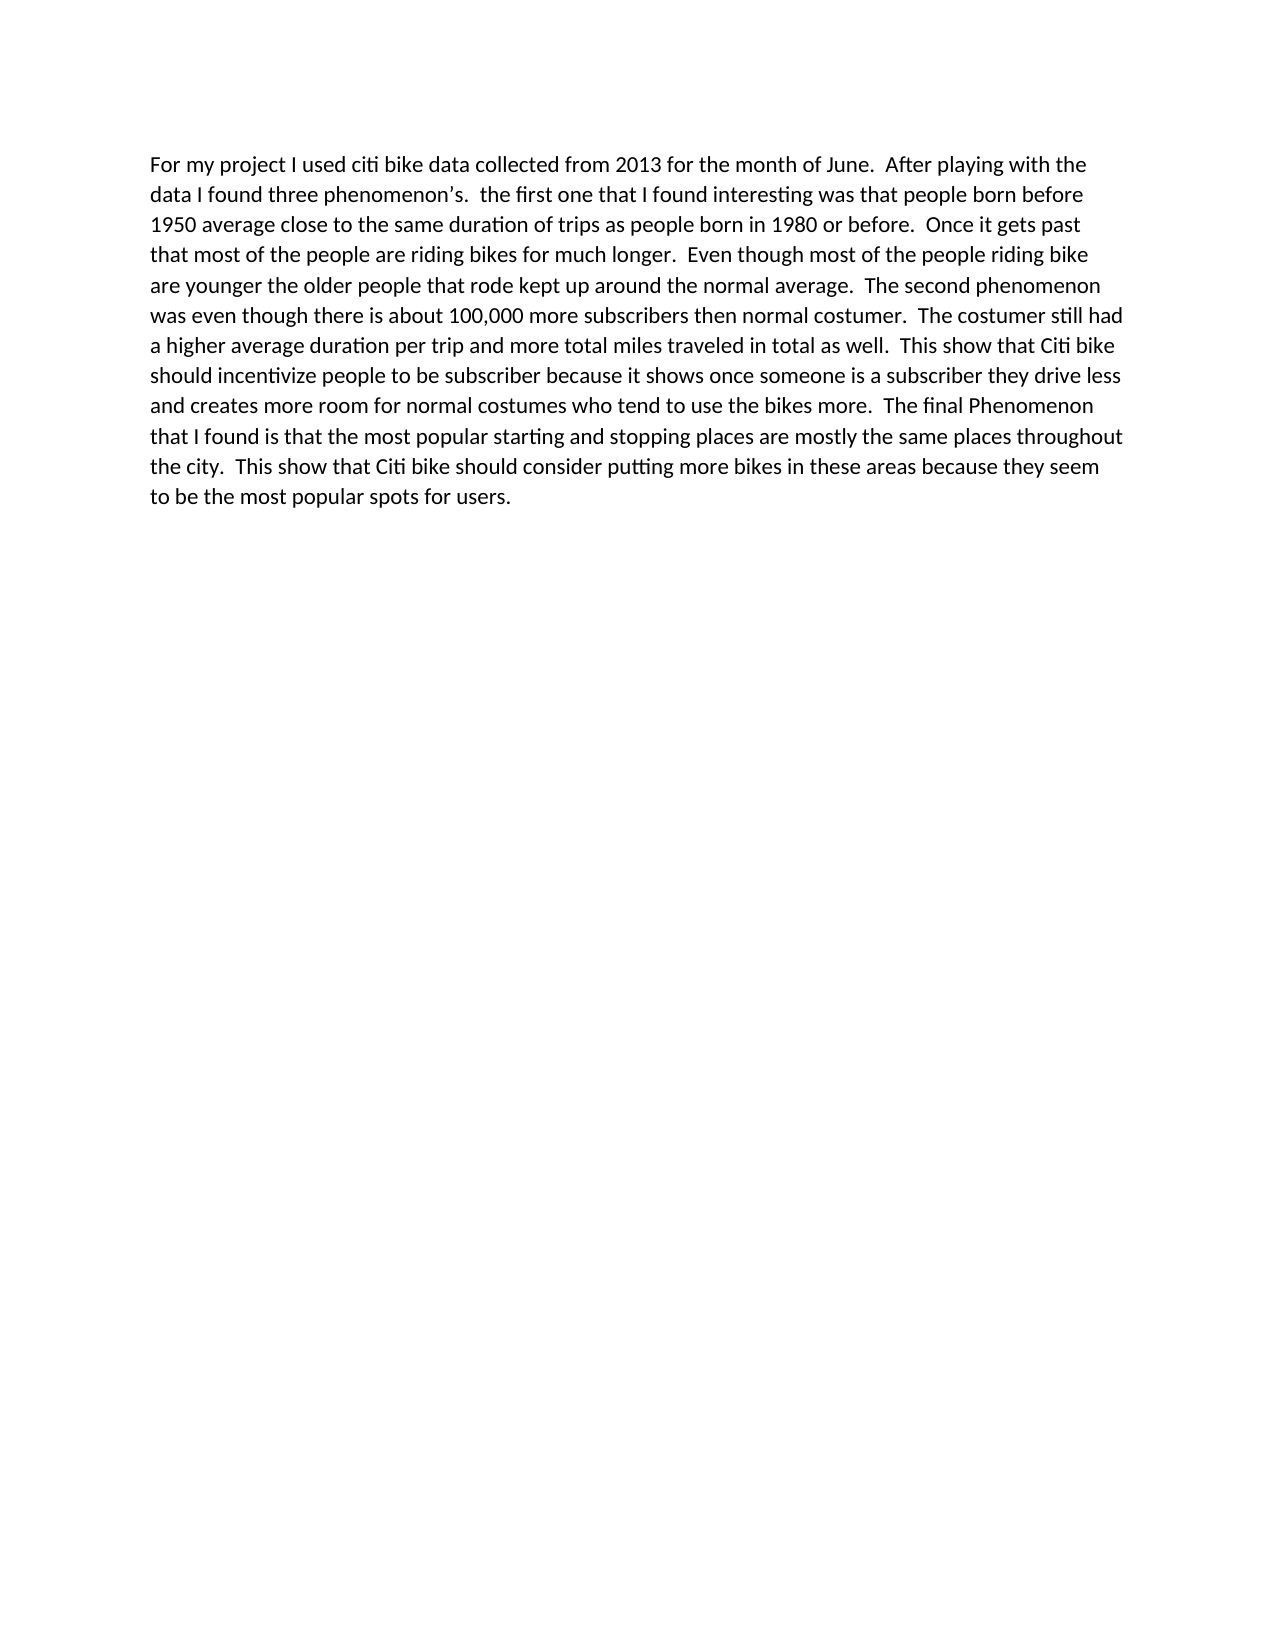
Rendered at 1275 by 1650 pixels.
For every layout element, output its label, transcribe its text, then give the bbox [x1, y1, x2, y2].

text For my project I used citi bike data collected from 2013 for the month of June. After playing with the data I found three phenomenon’s. the first one that I found interesting was that people born before 1950 average close to the same duration of trips as people born in 1980 or before. Once it gets past that most of the people are riding bikes for much longer. Even though most of the people riding bike are younger the older people that rode kept up around the normal average. The second phenomenon was even though there is about 100,000 more subscribers then normal costumer. The costumer still had a higher average duration per trip and more total miles traveled in total as well. This show that Citi bike should incentivize people to be subscriber because it shows once someone is a subscriber they drive less and creates more room for normal costumes who tend to use the bikes more. The final Phenomenon that I found is that the most popular starting and stopping places are mostly the same places throughout the city. This show that Citi bike should consider putting more bikes in these areas because they seem to be the most popular spots for users. [150, 150, 1125, 510]
